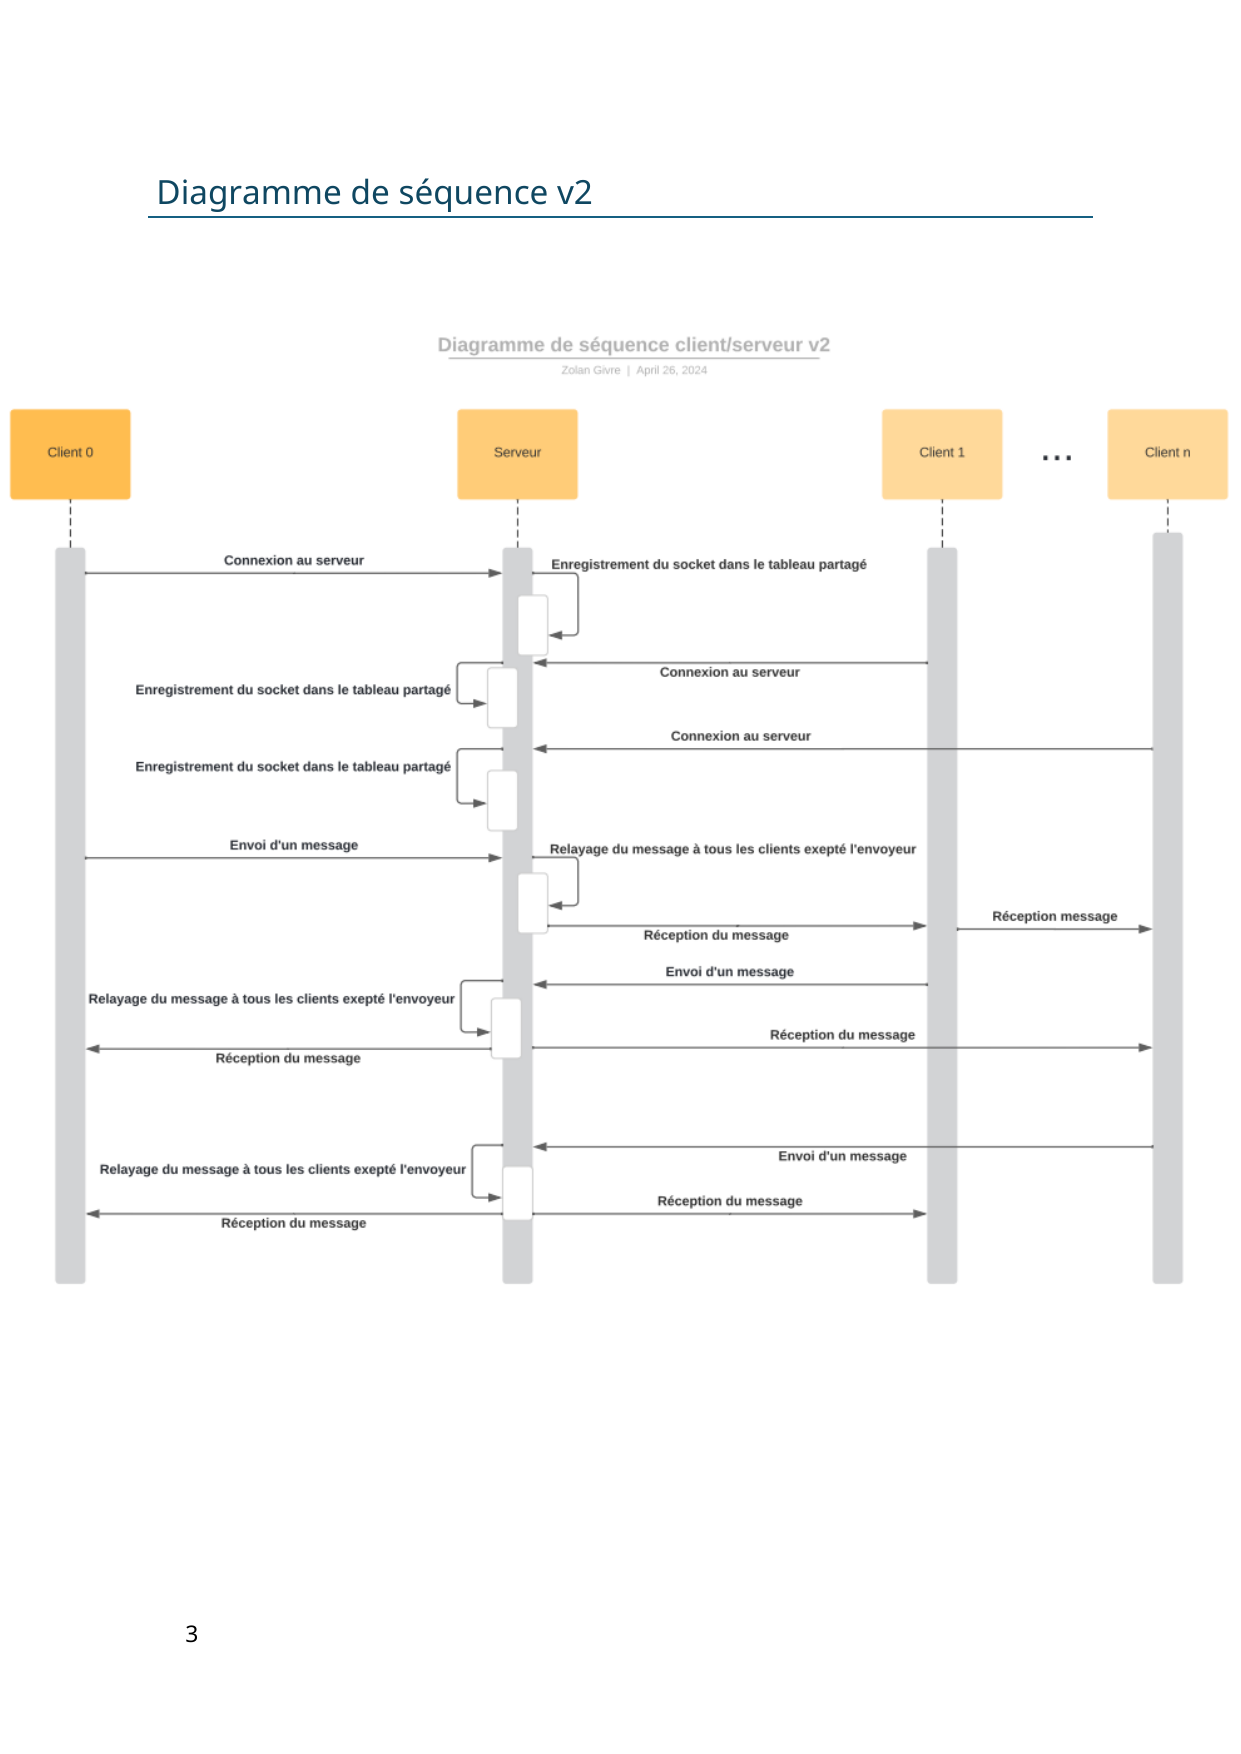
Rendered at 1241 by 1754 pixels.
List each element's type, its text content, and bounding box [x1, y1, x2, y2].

subtitle Diagramme de séquence v2 [148, 168, 1093, 216]
